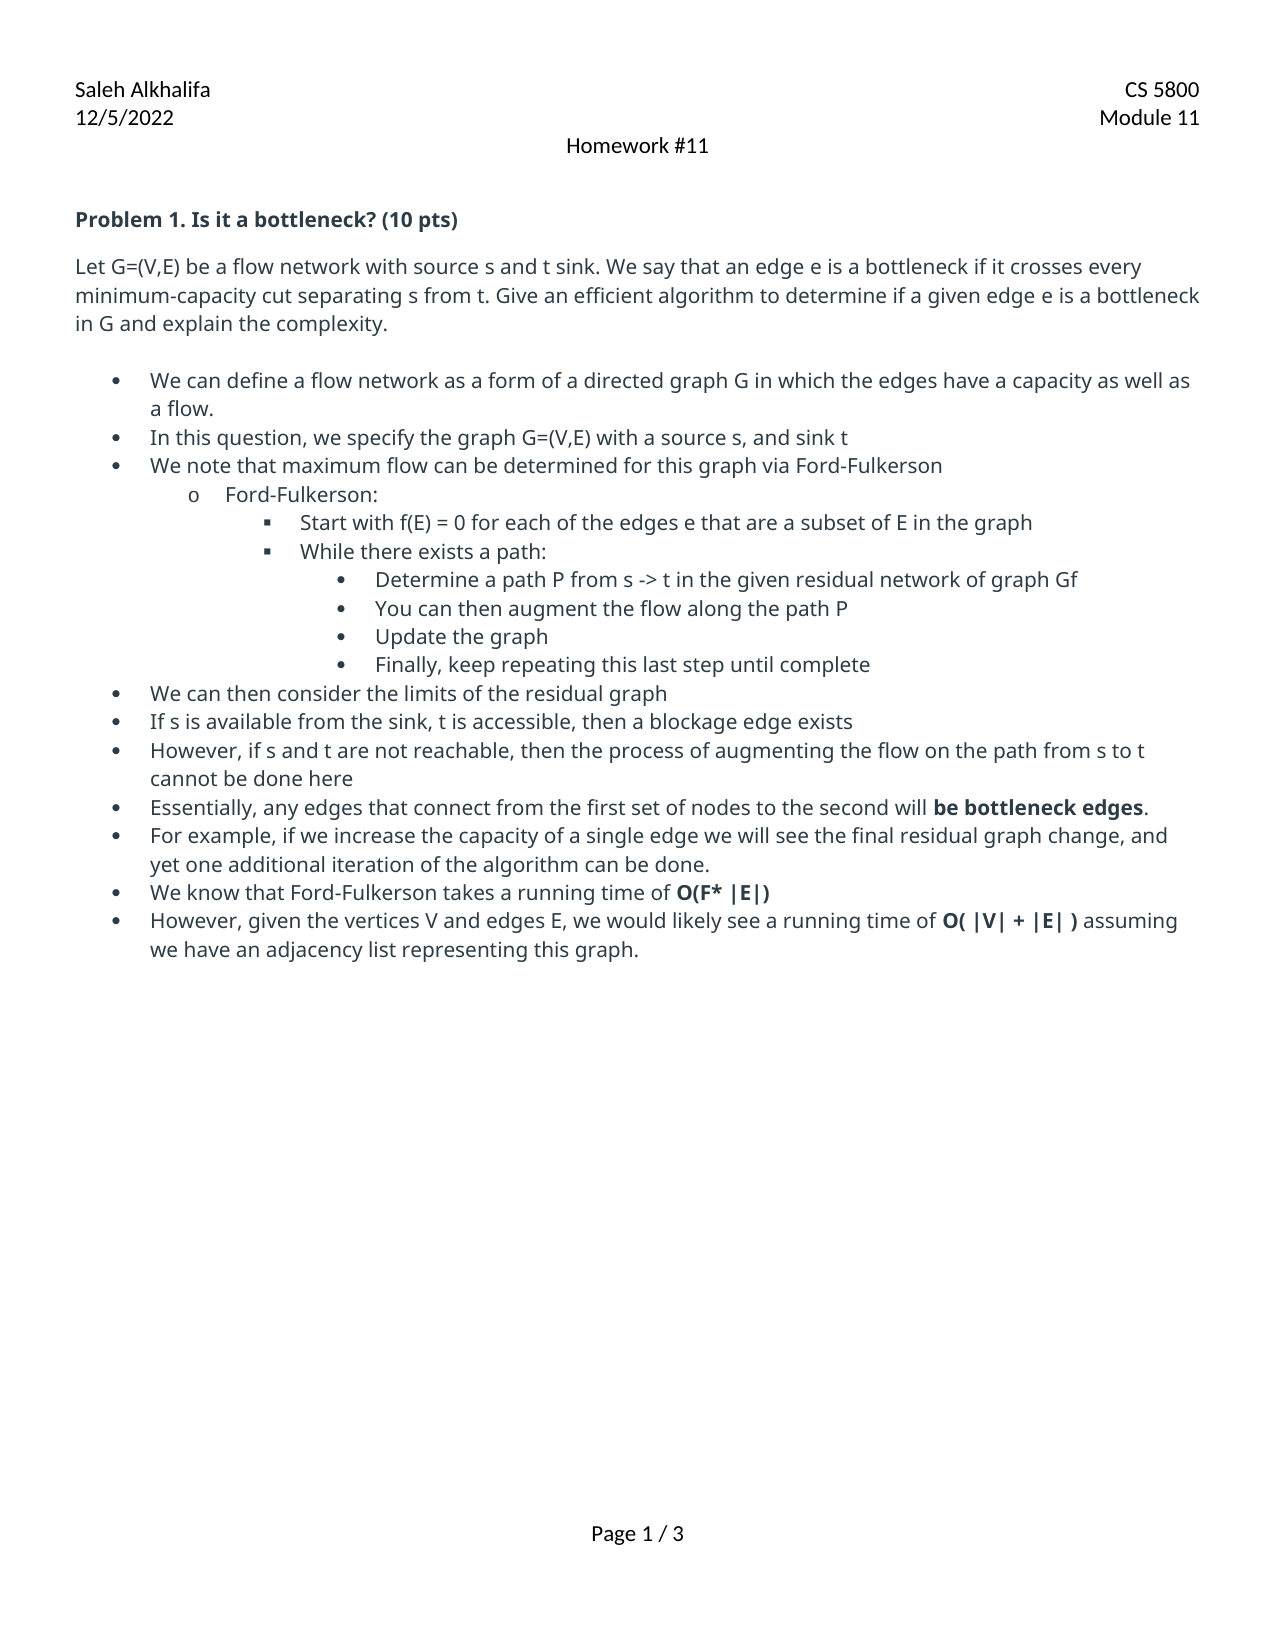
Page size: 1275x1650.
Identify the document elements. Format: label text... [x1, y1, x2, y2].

list Essentially, any edges that connect from the first set of nodes to the second will be bottleneck edges. [112, 793, 1200, 821]
list You can then augment the flow along the path P [337, 594, 1200, 622]
list We can define a flow network as a form of a directed graph G in which the edges have a capacity as well as a flow. [112, 366, 1200, 423]
list In this question, we specify the graph G=(V,E) with a source s, and sink t [112, 423, 1200, 451]
list However, given the vertices V and edges E, we would likely see a running time of O( |V| + |E| ) assuming we have an adjacency list representing this graph. [112, 907, 1200, 963]
text Let G=(V,E) be a flow network with source s and t sink. We say that an edge e is a bottleneck if it crosses every minimum-capacity cut separating s from t. Give an efficient algorithm to determine if a given edge e is a bottleneck in G and explain the complexity. [75, 252, 1200, 338]
list If s is available from the sink, t is accessible, then a blockage edge exists [112, 707, 1200, 736]
list Start with f(E) = 0 for each of the edges e that are a subset of E in the graph [262, 508, 1200, 537]
text Problem 1. Is it a bottleneck? (10 pts) [75, 205, 1200, 234]
list Finally, keep repeating this last step until complete [337, 651, 1200, 679]
list For example, if we increase the capacity of a single edge we will see the final residual graph change, and yet one additional iteration of the algorithm can be done. [112, 821, 1200, 878]
list We note that maximum flow can be determined for this graph via Ford-Fulkerson [112, 451, 1200, 480]
list Determine a path P from s -> t in the given residual network of graph Gf [337, 565, 1200, 594]
list We can then consider the limits of the residual graph [112, 679, 1200, 707]
list Ford-Fulkerson: [187, 480, 1200, 508]
list We know that Ford-Fulkerson takes a running time of O(F* |E|) [112, 878, 1200, 907]
list While there exists a path: [262, 537, 1200, 565]
list However, if s and t are not reachable, then the process of augmenting the flow on the path from s to t cannot be done here [112, 736, 1200, 793]
list Update the graph [337, 622, 1200, 651]
